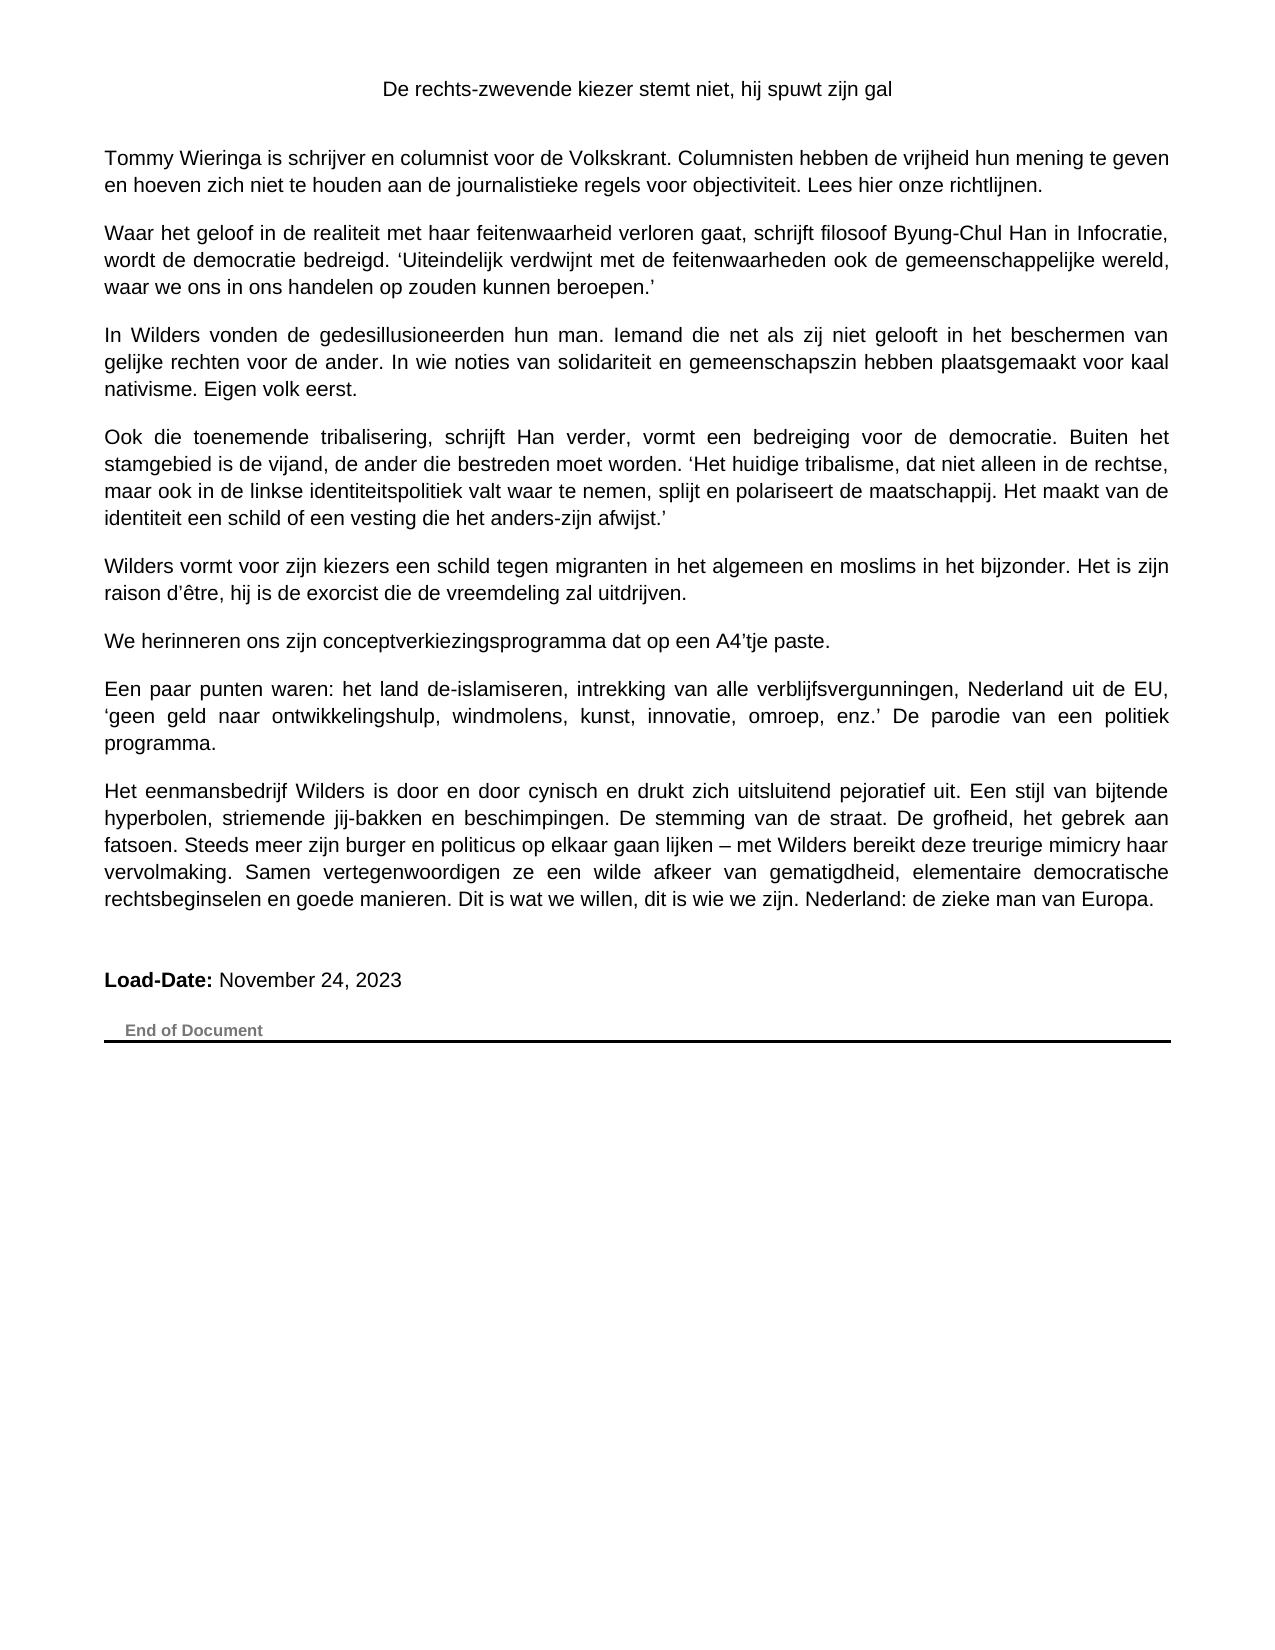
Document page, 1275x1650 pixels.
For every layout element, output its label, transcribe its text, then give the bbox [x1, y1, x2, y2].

text Wilders vormt voor zijn kiezers een schild tegen migranten in het algemeen en moslims in het bijzonder. Het is zijn raison d’être, hij is de exorcist die de vreemdeling zal uitdrijven. [104, 551, 1171, 605]
text Een paar punten waren: het land de-islamiseren, intrekking van alle verblijfsvergunningen, Nederland uit de EU, ‘geen geld naar ontwikkelingshulp, windmolens, kunst, innovatie, omroep, enz.’ De parodie van een politiek programma. [104, 673, 1171, 755]
text End of Document [125, 1021, 1171, 1040]
text In Wilders vonden de gedesillusioneerden hun man. Iemand die net als zij niet gelooft in het beschermen van gelijke rechten voor de ander. In wie noties van solidariteit en gemeenschapszin hebben plaatsgemaakt voor kaal nativisme. Eigen volk eerst. [104, 319, 1171, 401]
text Ook die toenemende tribalisering, schrijft Han verder, vormt een bedreiging voor de democratie. Buiten het stamgebied is de vijand, de ander die bestreden moet worden. ‘Het huidige tribalisme, dat niet alleen in de rechtse, maar ook in de linkse identiteitspolitiek valt waar te nemen, splijt en polariseert de maatschappij. Het maakt van de identiteit een schild of een vesting die het anders-zijn afwijst.’ [104, 421, 1171, 530]
text Waar het geloof in de realiteit met haar feitenwaarheid verloren gaat, schrijft filosoof Byung-Chul Han in Infocratie, wordt de democratie bedreigd. ‘Uiteindelijk verdwijnt met de feitenwaarheden ook de gemeenschappelijke wereld, waar we ons in ons handelen op zouden kunnen beroepen.’ [104, 217, 1171, 298]
text Load-Date: November 24, 2023 [104, 936, 1171, 992]
text Tommy Wieringa is schrijver en columnist voor de Volkskrant. Columnisten hebben de vrijheid hun mening te geven en hoeven zich niet te houden aan de journalistieke regels voor objectiviteit. Lees hier onze richtlijnen. [104, 142, 1171, 196]
text Het eenmansbedrijf Wilders is door en door cynisch en drukt zich uitsluitend pejoratief uit. Een stijl van bijtende hyperbolen, striemende jij-bakken en beschimpingen. De stemming van de straat. De grofheid, het gebrek aan fatsoen. Steeds meer zijn burger en politicus op elkaar gaan lijken – met Wilders bereikt deze treurige mimicry haar vervolmaking. Samen vertegenwoordigen ze een wilde afkeer van gematigdheid, elementaire democratische rechtsbeginselen en goede manieren. Dit is wat we willen, dit is wie we zijn. Nederland: de zieke man van Europa. [104, 776, 1171, 911]
text We herinneren ons zijn conceptverkiezingsprogramma dat op een A4’tje paste. [104, 626, 1171, 653]
